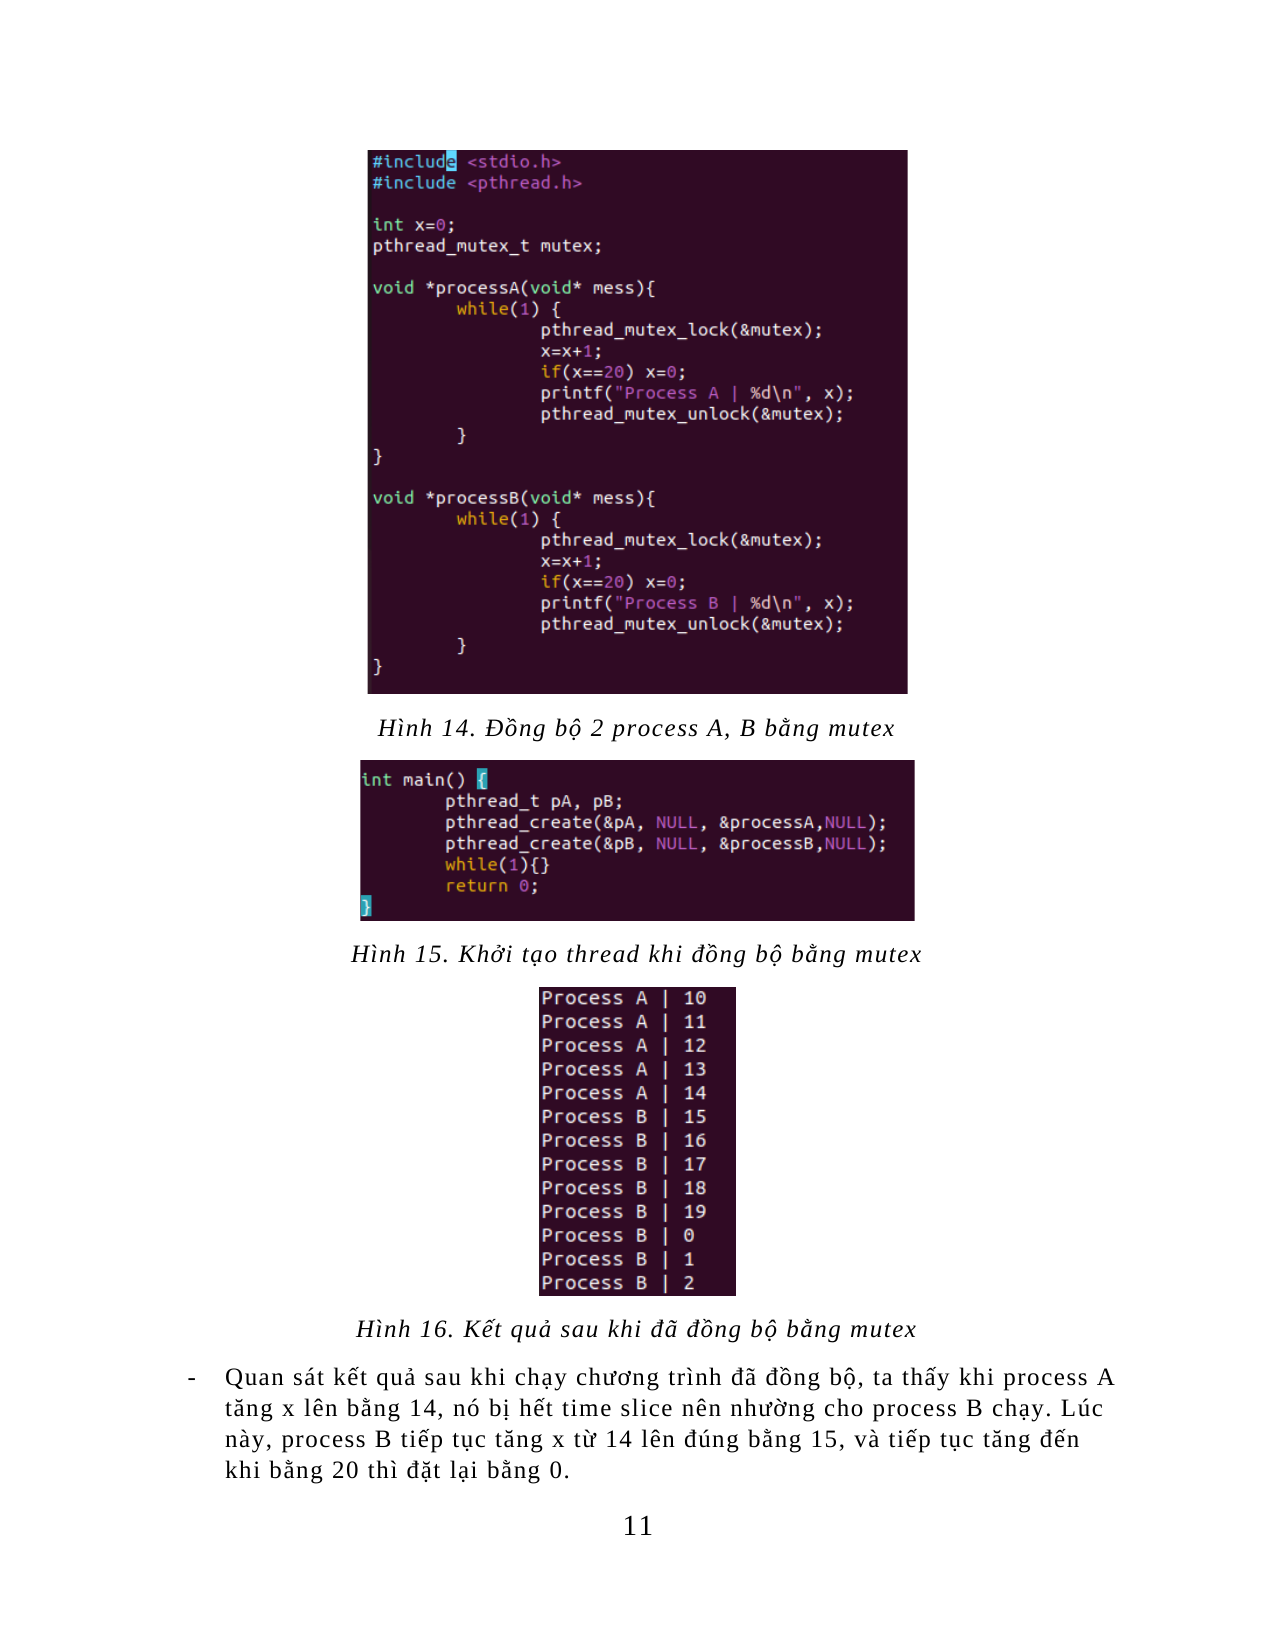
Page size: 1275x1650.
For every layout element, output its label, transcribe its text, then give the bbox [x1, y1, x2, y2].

picture [539, 987, 736, 1296]
text Hình 15. Khởi tạo thread khi đồng bộ bằng mutex [150, 939, 1125, 968]
picture [367, 150, 908, 694]
picture [360, 760, 915, 921]
list Quan sát kết quả sau khi chạy chương trình đã đồng bộ, ta thấy khi process A tăng x lên bằng 14, nó bị hết time slice nên nhường cho process B chạy. Lúc này, process B tiếp tục tăng x từ 14 lên đúng bằng 15, và tiếp tục tăng đến khi bằng 20 thì đặt lại bằng 0. [187, 1362, 1125, 1484]
text Hình 16. Kết quả sau khi đã đồng bộ bằng mutex [150, 1314, 1125, 1343]
text Hình 14. Đồng bộ 2 process A, B bằng mutex [150, 713, 1125, 741]
